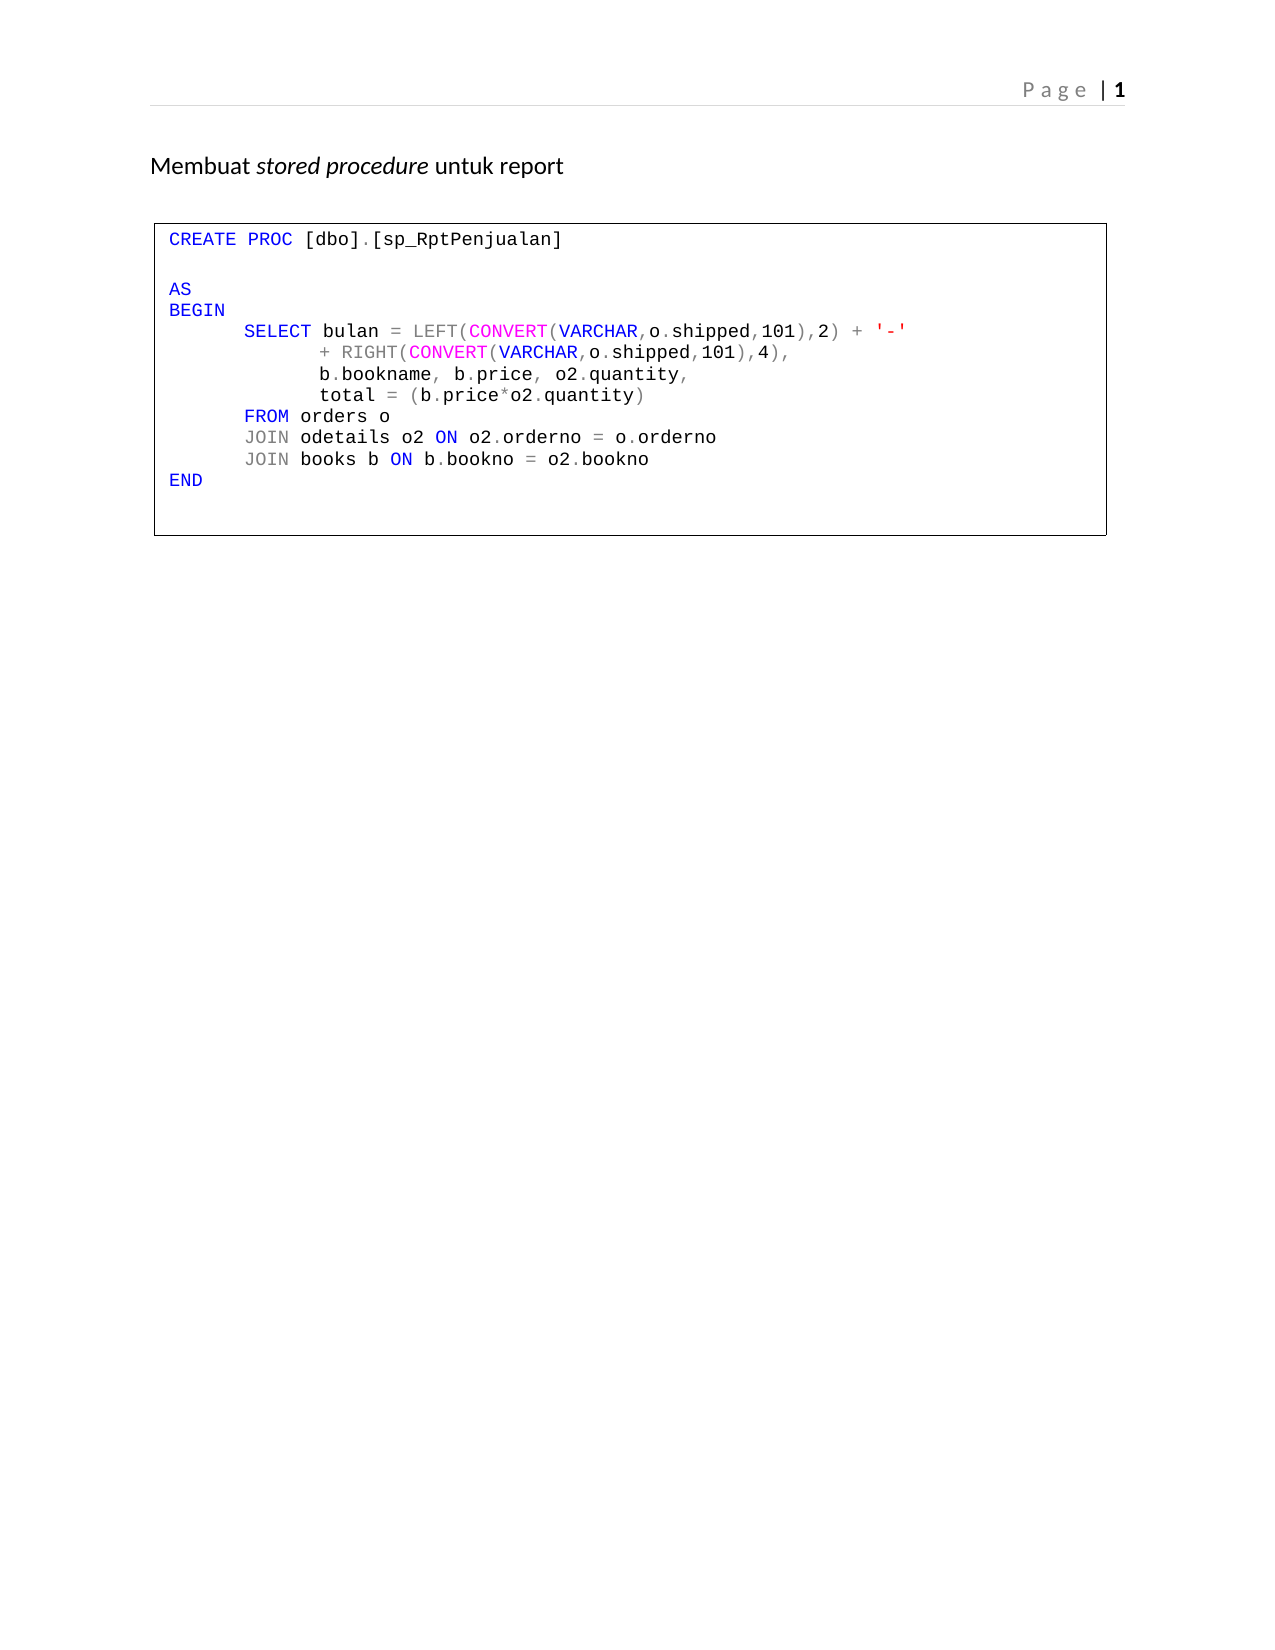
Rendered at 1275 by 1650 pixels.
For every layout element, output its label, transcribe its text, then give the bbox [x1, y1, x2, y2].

text Membuat stored procedure untuk report [150, 150, 1125, 181]
